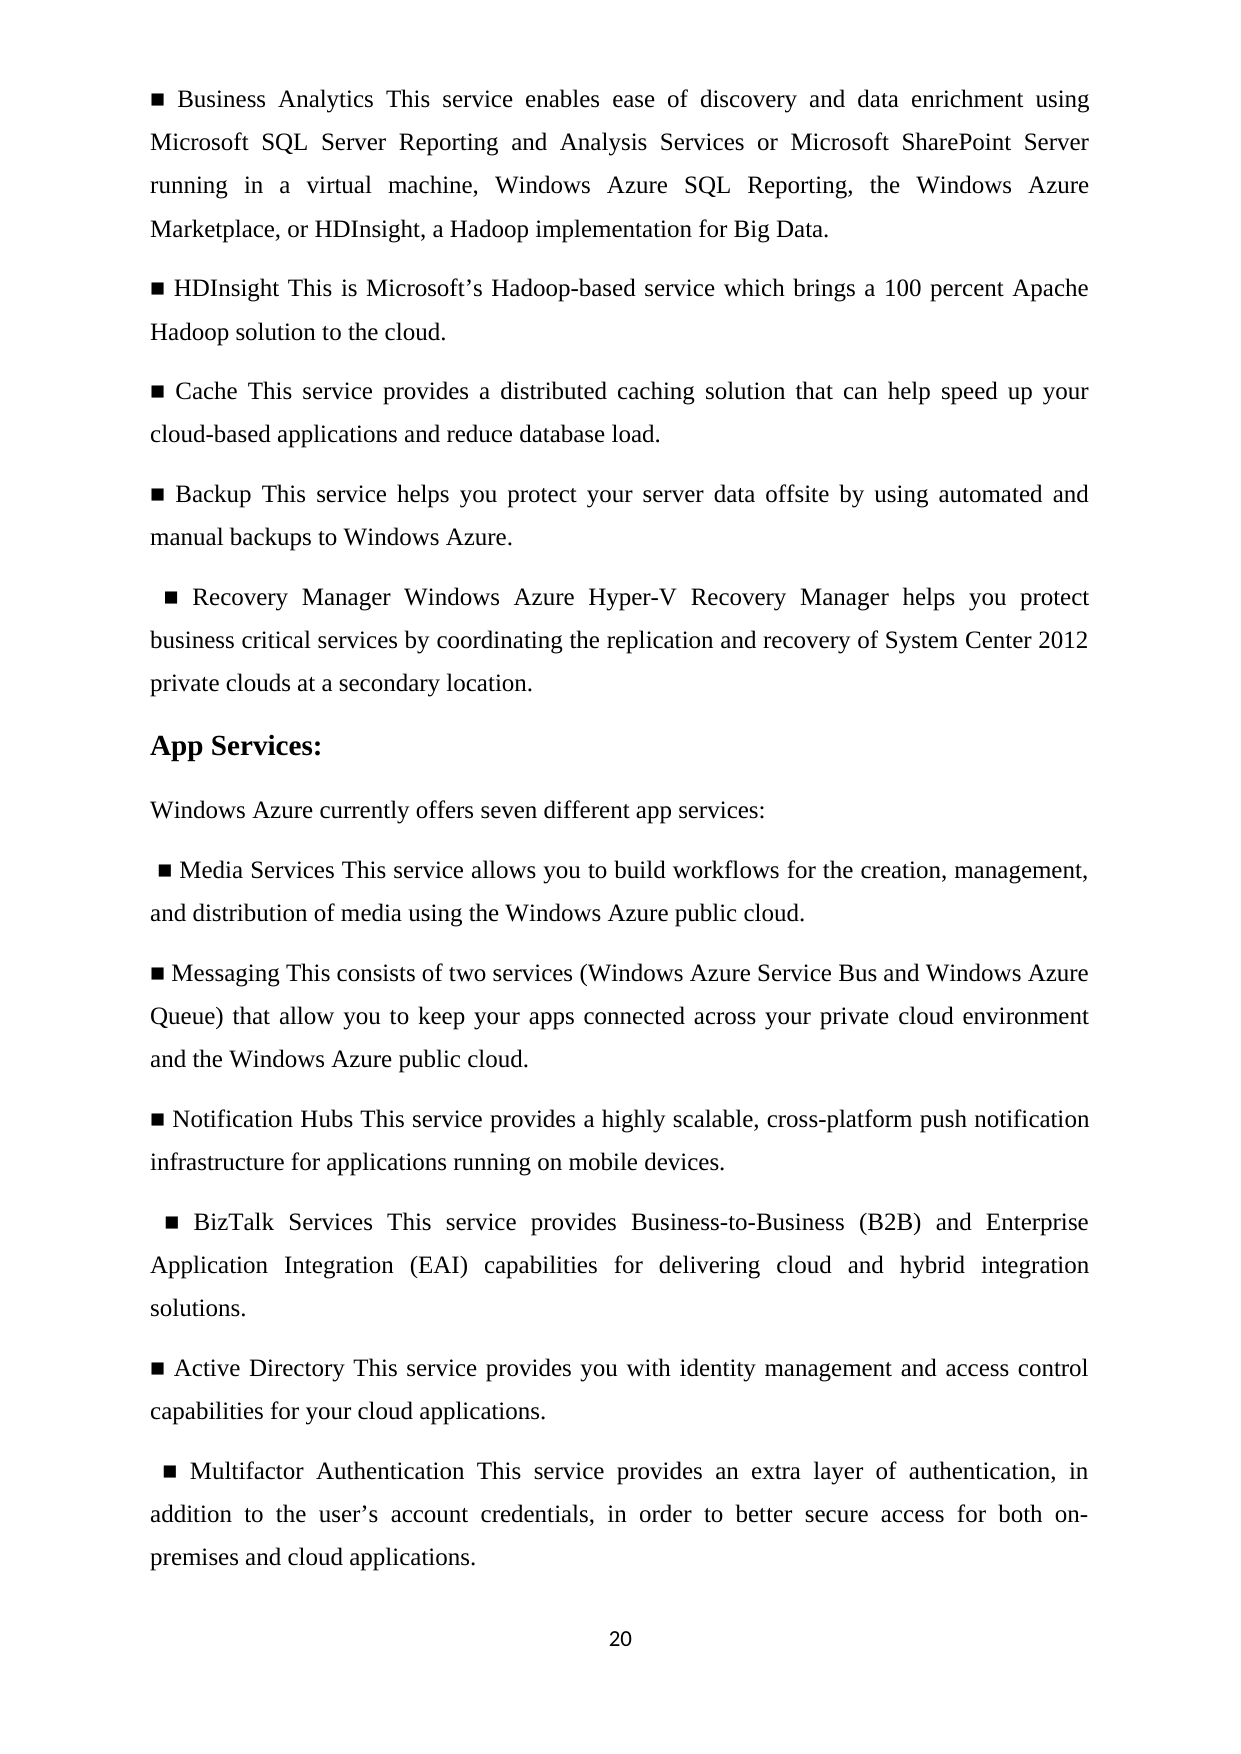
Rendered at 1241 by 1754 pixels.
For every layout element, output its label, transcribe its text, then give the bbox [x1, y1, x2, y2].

text Windows Azure currently offers seven different app services: [150, 795, 1090, 824]
text ■ Cache This service provides a distributed caching solution that can help speed up your cloud-based applications and reduce database load. [150, 376, 1090, 448]
text ■ BizTalk Services This service provides Business-to-Business (B2B) and Enterprise Application Integration (EAI) capabilities for delivering cloud and hybrid integration solutions. [150, 1207, 1090, 1322]
text ■ Active Directory This service provides you with identity management and access control capabilities for your cloud applications. [150, 1353, 1090, 1425]
text App Services: [150, 728, 1090, 762]
text ■ Media Services This service allows you to build workflows for the creation, management, and distribution of media using the Windows Azure public cloud. [150, 855, 1090, 927]
text ■ Business Analytics This service enables ease of discovery and data enrichment using Microsoft SQL Server Reporting and Analysis Services or Microsoft SharePoint Server running in a virtual machine, Windows Azure SQL Reporting, the Windows Azure Marketplace, or HDInsight, a Hadoop implementation for Big Data. [150, 84, 1090, 242]
text ■ Multifactor Authentication This service provides an extra layer of authentication, in addition to the user’s account credentials, in order to better secure access for both on-premises and cloud applications. [150, 1456, 1090, 1571]
text ■ Recovery Manager Windows Azure Hyper-V Recovery Manager helps you protect business critical services by coordinating the replication and recovery of System Center 2012 private clouds at a secondary location. [150, 582, 1090, 697]
text ■ HDInsight This is Microsoft’s Hadoop-based service which brings a 100 percent Apache Hadoop solution to the cloud. [150, 273, 1090, 345]
text ■ Messaging This consists of two services (Windows Azure Service Bus and Windows Azure Queue) that allow you to keep your apps connected across your private cloud environment and the Windows Azure public cloud. [150, 958, 1090, 1073]
text ■ Notification Hubs This service provides a highly scalable, cross-platform push notification infrastructure for applications running on mobile devices. [150, 1104, 1090, 1176]
text ■ Backup This service helps you protect your server data offsite by using automated and manual backups to Windows Azure. [150, 479, 1090, 551]
